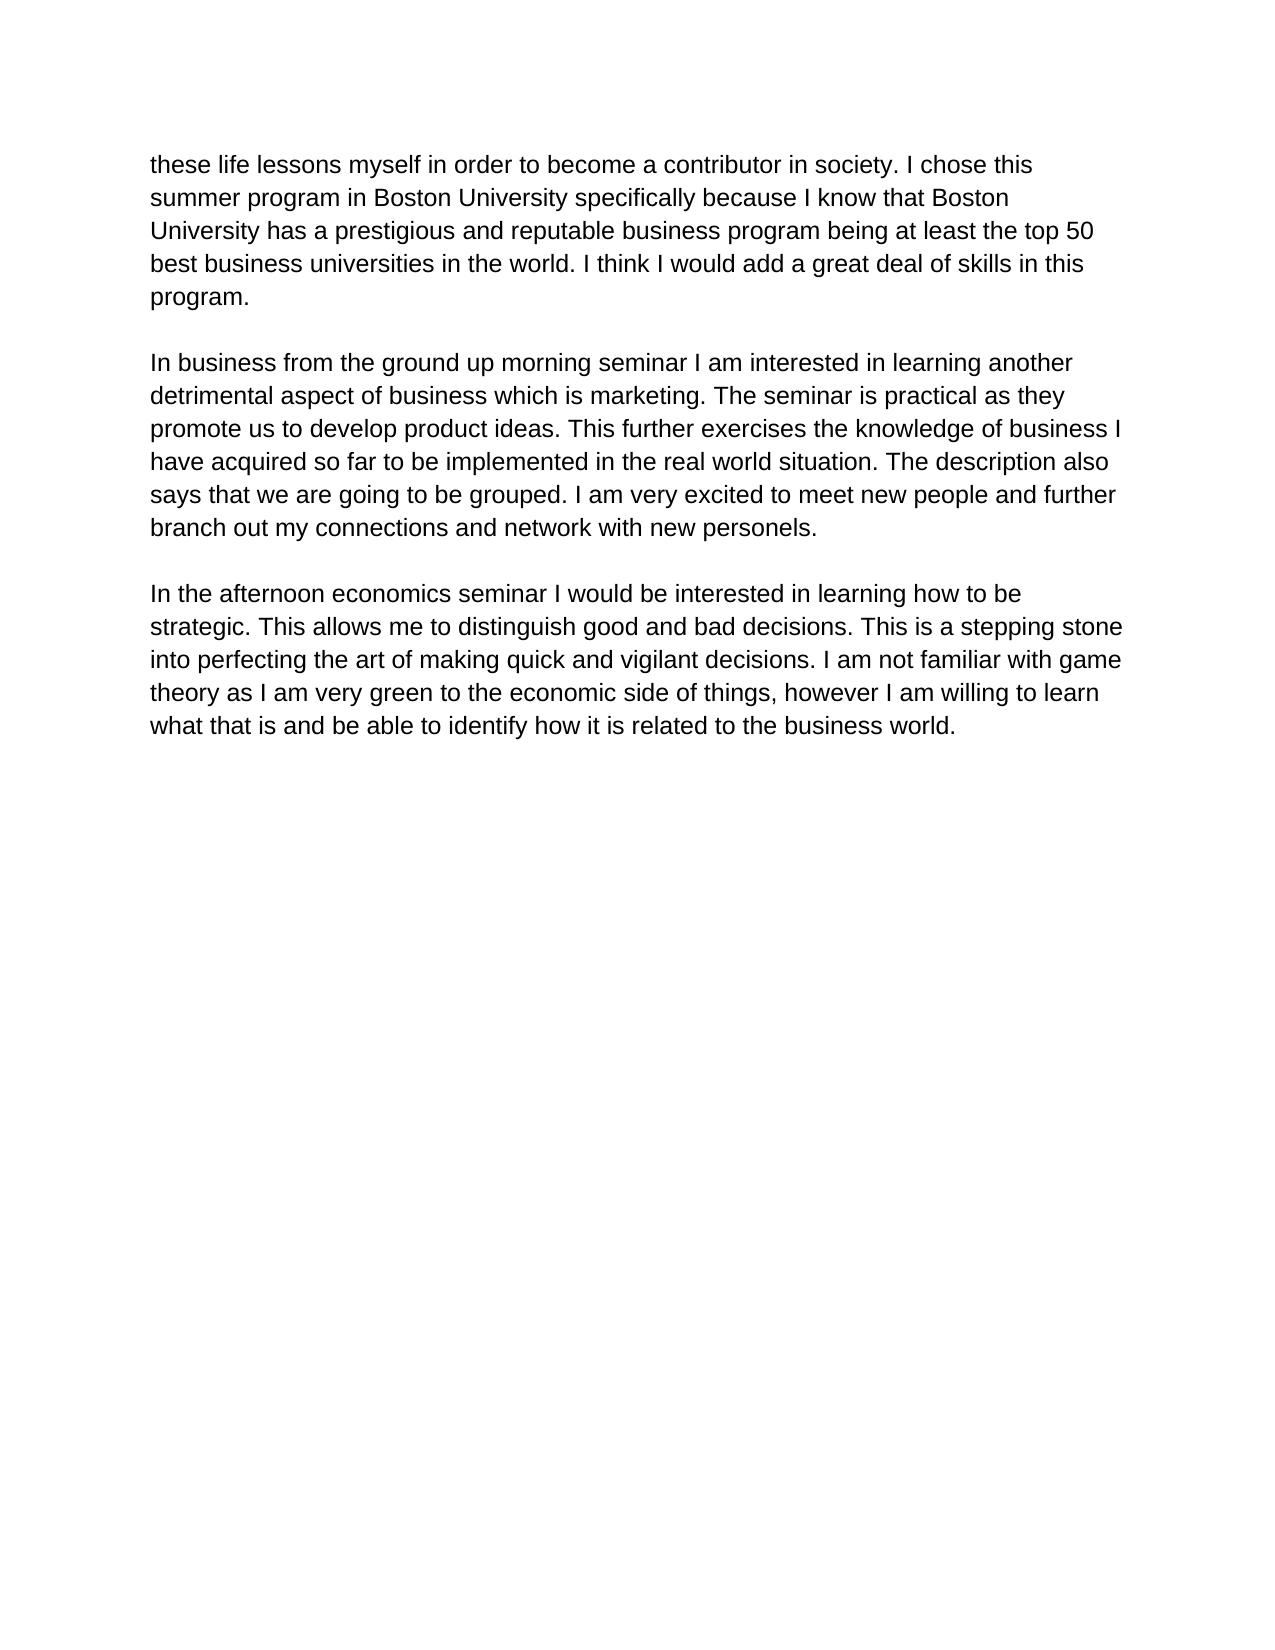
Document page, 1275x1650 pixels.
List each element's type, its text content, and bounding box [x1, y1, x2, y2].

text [150, 150, 1125, 311]
text In the afternoon economics seminar I would be interested in learning how to be strategic. This allows me to distinguish good and bad decisions. This is a stepping stone into perfecting the art of making quick and vigilant decisions. I am not familiar with game theory as I am very green to the economic side of things, however I am willing to learn what that is and be able to identify how it is related to the business world. [150, 579, 1125, 740]
text In business from the ground up morning seminar I am interested in learning another detrimental aspect of business which is marketing. The seminar is practical as they promote us to develop product ideas. This further exercises the knowledge of business I have acquired so far to be implemented in the real world situation. The description also says that we are going to be grouped. I am very excited to meet new people and further branch out my connections and network with new personels. [150, 348, 1125, 542]
